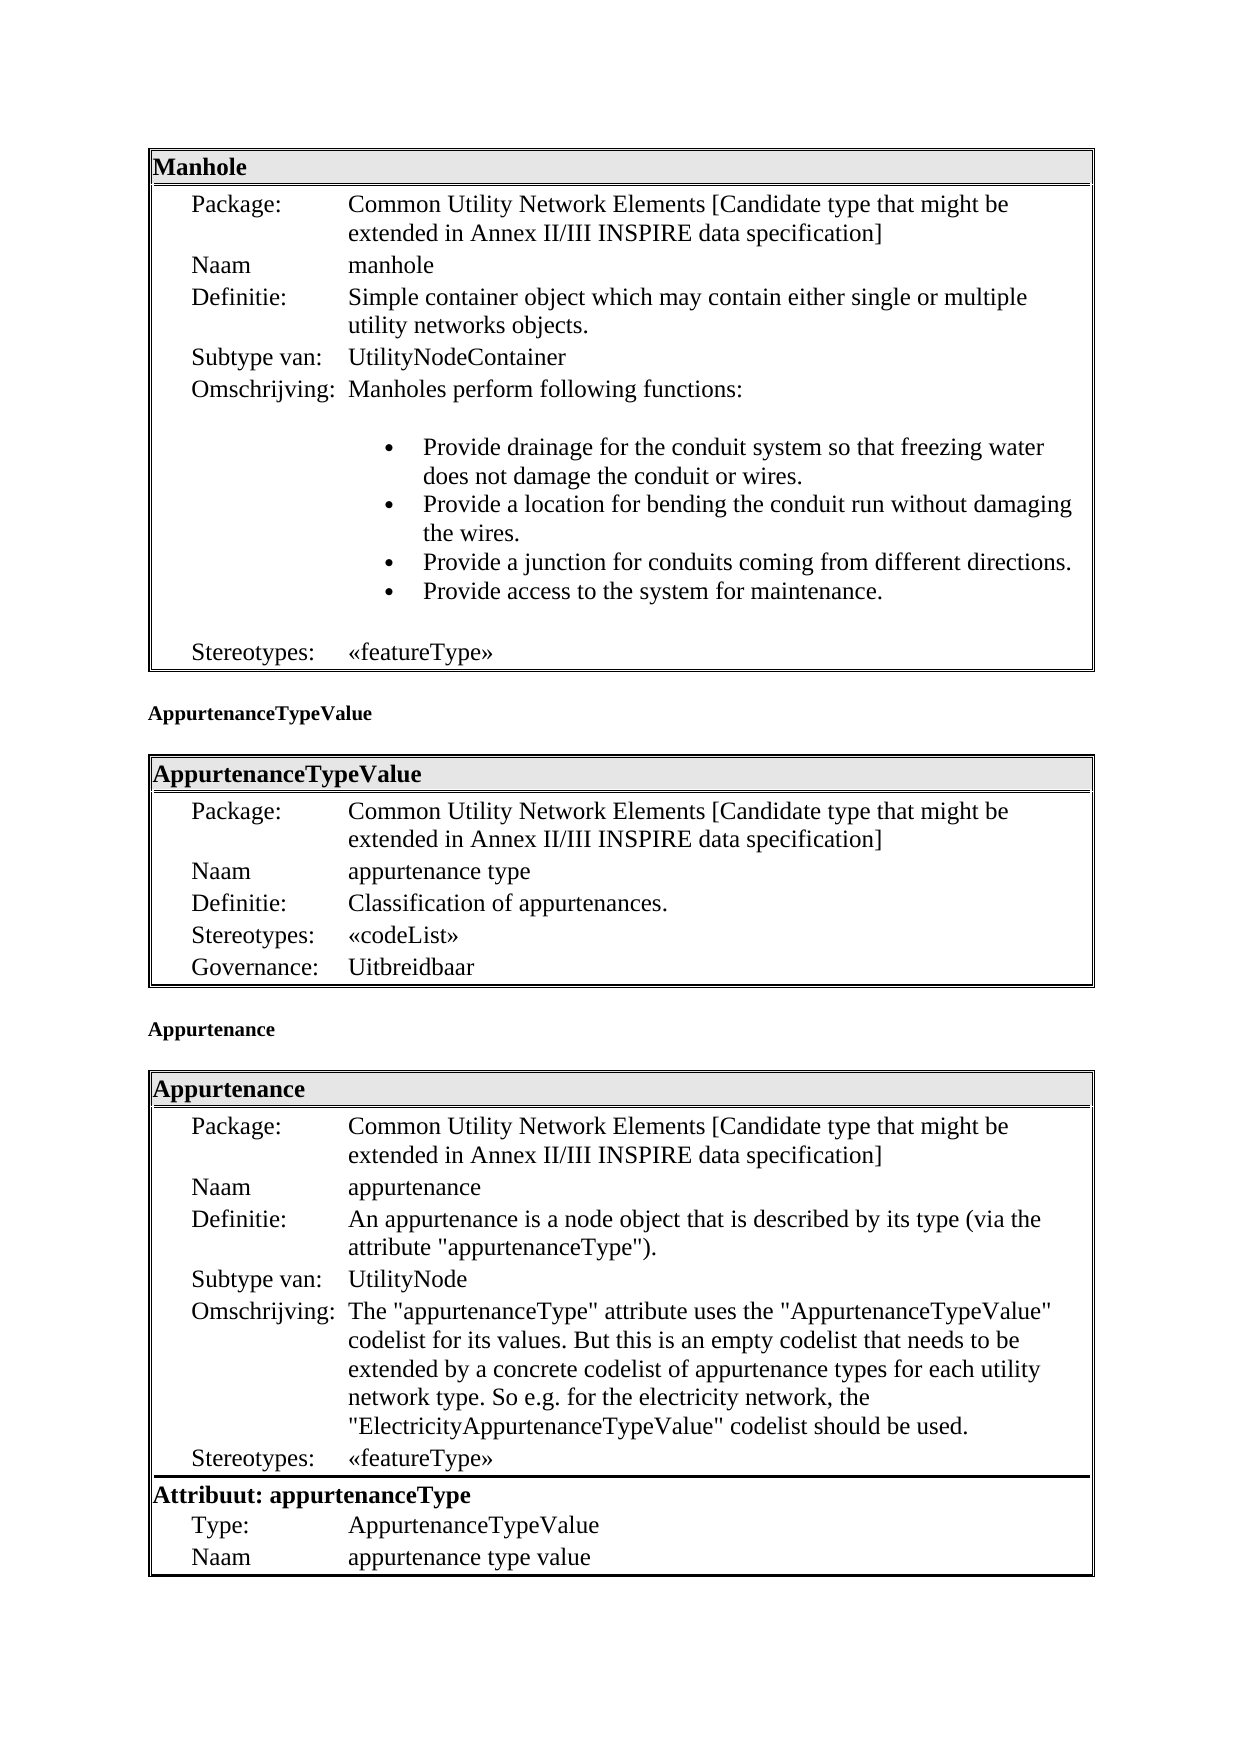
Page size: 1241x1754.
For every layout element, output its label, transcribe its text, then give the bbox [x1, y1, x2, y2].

subtitle Appurtenance [148, 1016, 1093, 1041]
table_cell [150, 1105, 1093, 1475]
subtitle AppurtenanceTypeValue [148, 701, 1093, 725]
table_cell Attribuut: appurtenanceType [152, 1475, 1092, 1574]
table_header AppurtenanceTypeValue [152, 758, 1092, 789]
table_cell [152, 790, 1092, 984]
table_header Appurtenance [152, 1073, 1092, 1105]
table_cell [150, 183, 1093, 669]
table_header Manhole [152, 151, 1092, 183]
